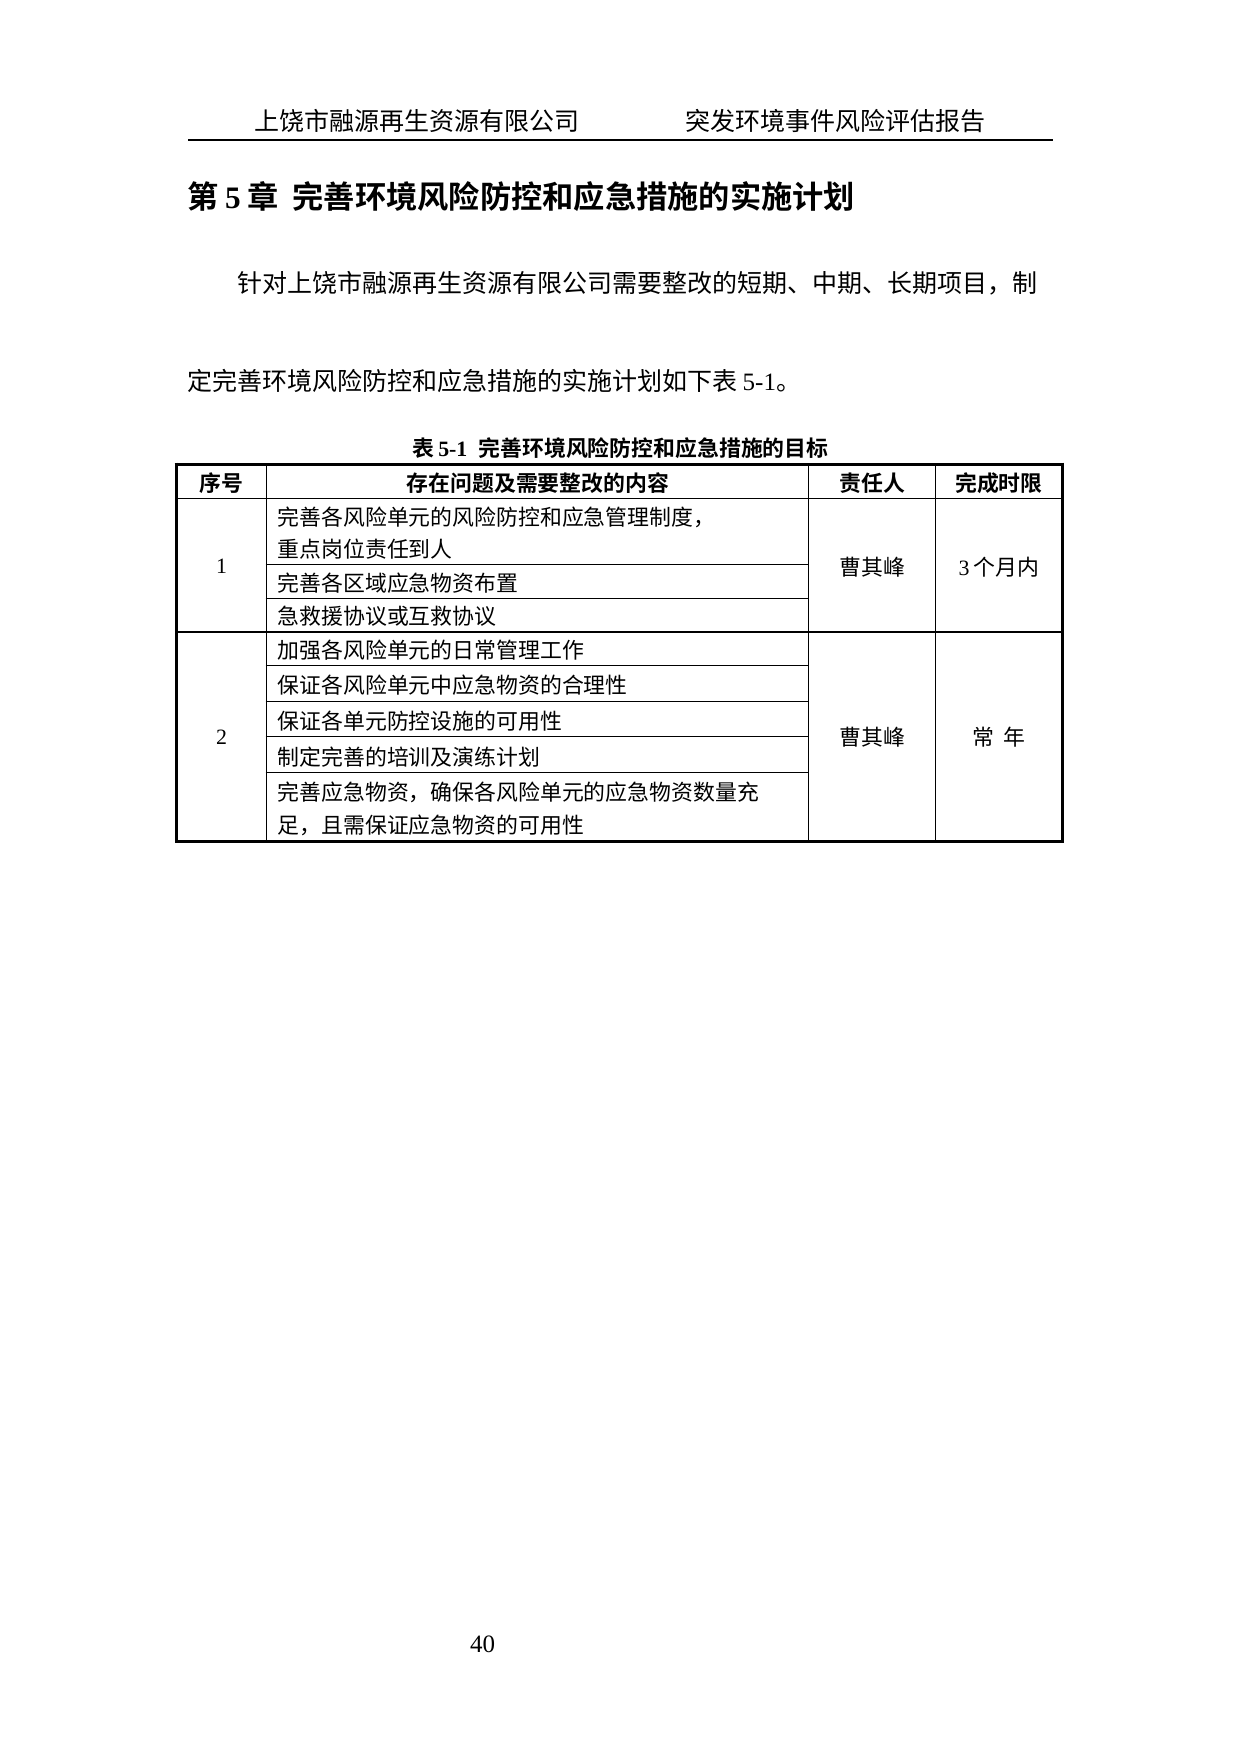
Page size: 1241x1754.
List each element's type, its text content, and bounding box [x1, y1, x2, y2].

table_cell 完善各区域应急物资布置 [267, 565, 808, 598]
subtitle 第5章 完善环境风险防控和应急措施的实施计划 [187, 162, 1053, 227]
table_cell 完善各风险单元的风险防控和应急管理制度， 重点岗位责任到人 [267, 499, 808, 564]
table_cell 1 [178, 499, 266, 631]
text 表5-1 完善环境风险防控和应急措施的目标 [187, 430, 1053, 463]
table_cell 常 年 [936, 633, 1061, 840]
table_cell 保证各风险单元中应急物资的合理性 [267, 666, 808, 701]
table_cell 急救援协议或互救协议 [267, 599, 808, 631]
text 针对上饶市融源再生资源有限公司需要整改的短期、中期、长期项目，制定完善环境风险防控和应急措施的实施计划如下表5-1。 [187, 249, 1053, 412]
table_cell 曹其峰 [809, 499, 935, 631]
table_header 完成时限 [936, 466, 1061, 498]
table_cell 制定完善的培训及演练计划 [267, 737, 808, 772]
table_header 责任人 [809, 466, 935, 498]
table_header 存在问题及需要整改的内容 [267, 466, 808, 498]
table_header 序号 [178, 466, 266, 498]
table_cell 加强各风险单元的日常管理工作 [267, 633, 808, 665]
table_cell 曹其峰 [809, 633, 935, 840]
table_cell 2 [178, 633, 266, 840]
table_cell 3个月内 [936, 499, 1061, 631]
table_cell 保证各单元防控设施的可用性 [267, 702, 808, 736]
table_cell 完善应急物资，确保各风险单元的应急物资数量充足，且需保证应急物资的可用性 [267, 773, 808, 840]
